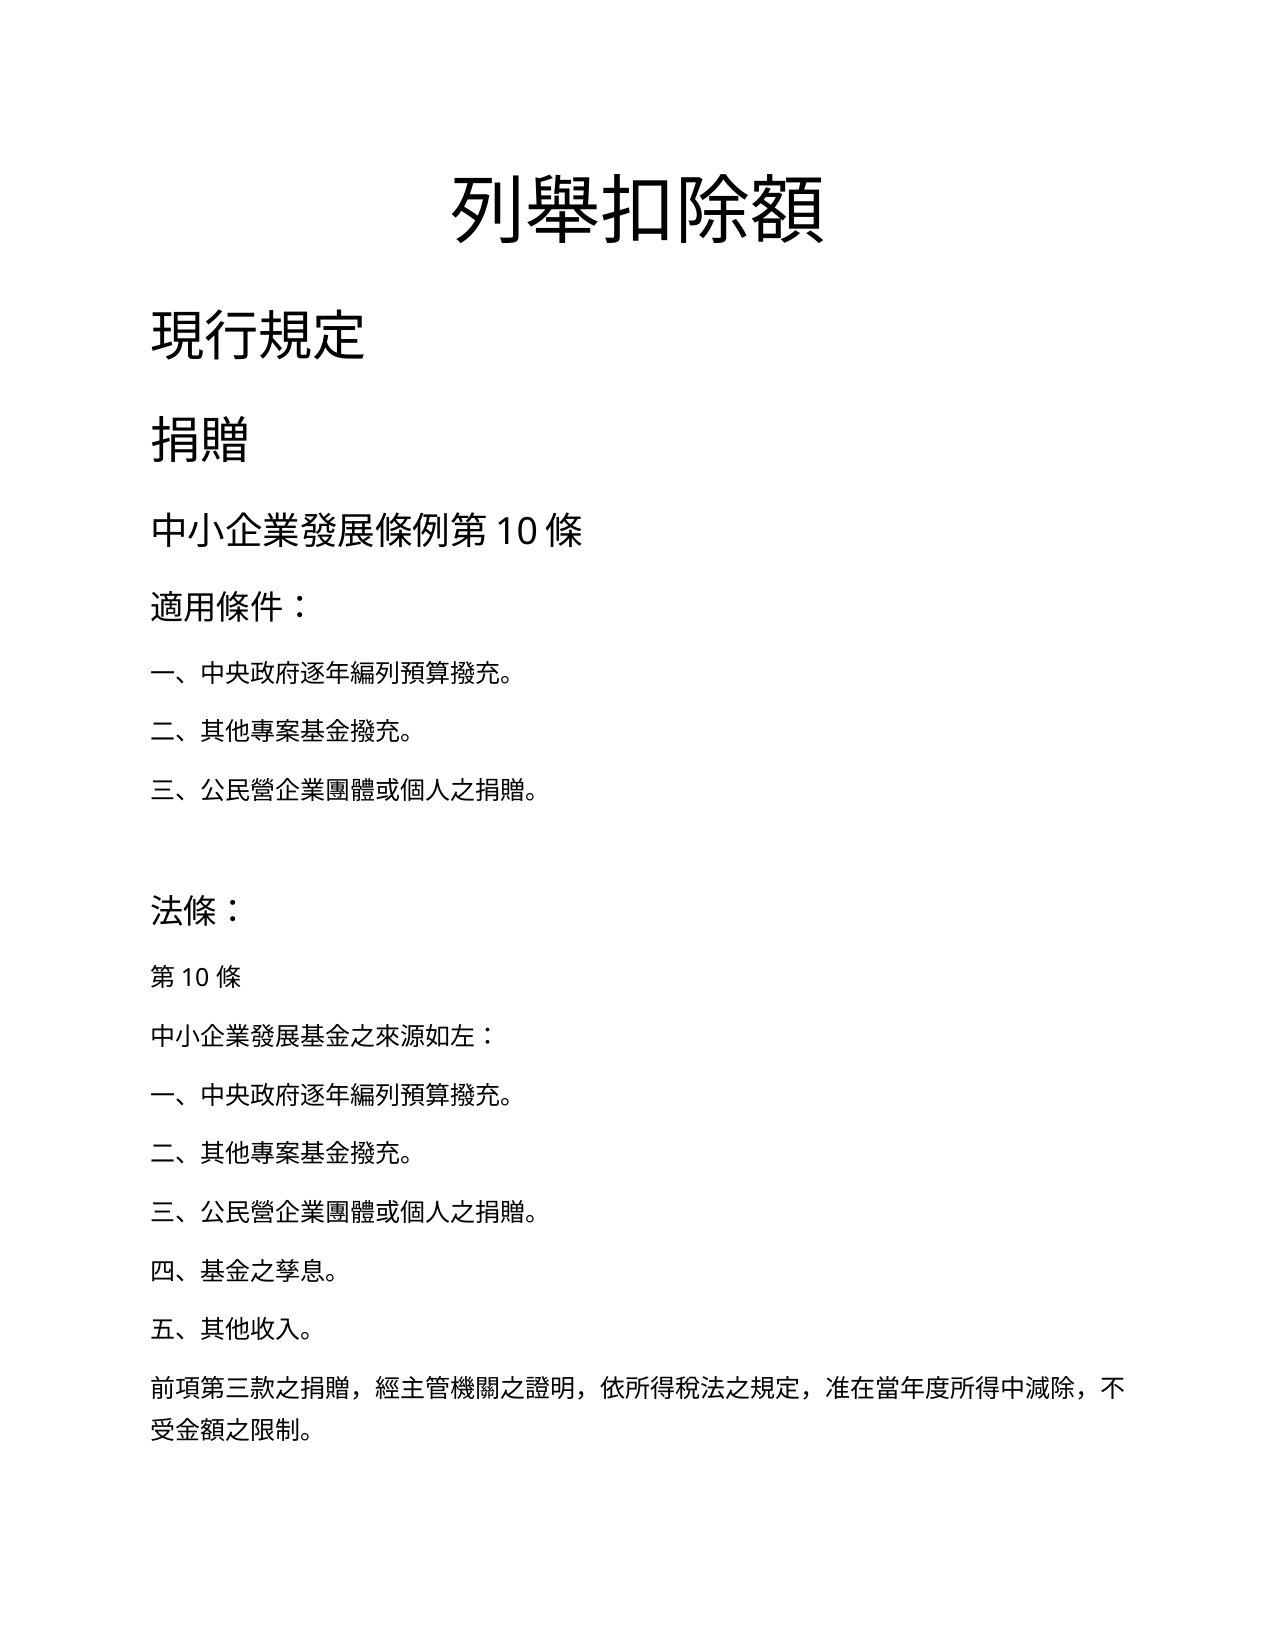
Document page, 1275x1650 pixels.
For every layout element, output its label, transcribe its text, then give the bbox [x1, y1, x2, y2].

text 二、其他專案基金撥充。 [150, 1134, 1125, 1170]
text 一、中央政府逐年編列預算撥充。 [150, 653, 1125, 689]
text 三、公民營企業團體或個人之捐贈。 [150, 771, 1125, 807]
text 列舉扣除額 [150, 150, 1125, 259]
text 三、公民營企業團體或個人之捐贈。 [150, 1192, 1125, 1229]
text 現行規定 [150, 293, 1125, 371]
text 中小企業發展條例第10條 [150, 501, 1125, 555]
text 第 10 條 [150, 958, 1125, 994]
text 四、基金之孳息。 [150, 1251, 1125, 1287]
text 適用條件： [150, 581, 1125, 629]
text 一、中央政府逐年編列預算撥充。 [150, 1075, 1125, 1111]
text 法條： [150, 885, 1125, 933]
text 中小企業發展基金之來源如左： [150, 1017, 1125, 1053]
text 前項第三款之捐贈，經主管機關之證明，依所得稅法之規定，准在當年度所得中減除，不受金額之限制。 [150, 1368, 1125, 1447]
text 五、其他收入。 [150, 1310, 1125, 1346]
text 捐贈 [150, 400, 1125, 473]
text 二、其他專案基金撥充。 [150, 712, 1125, 748]
